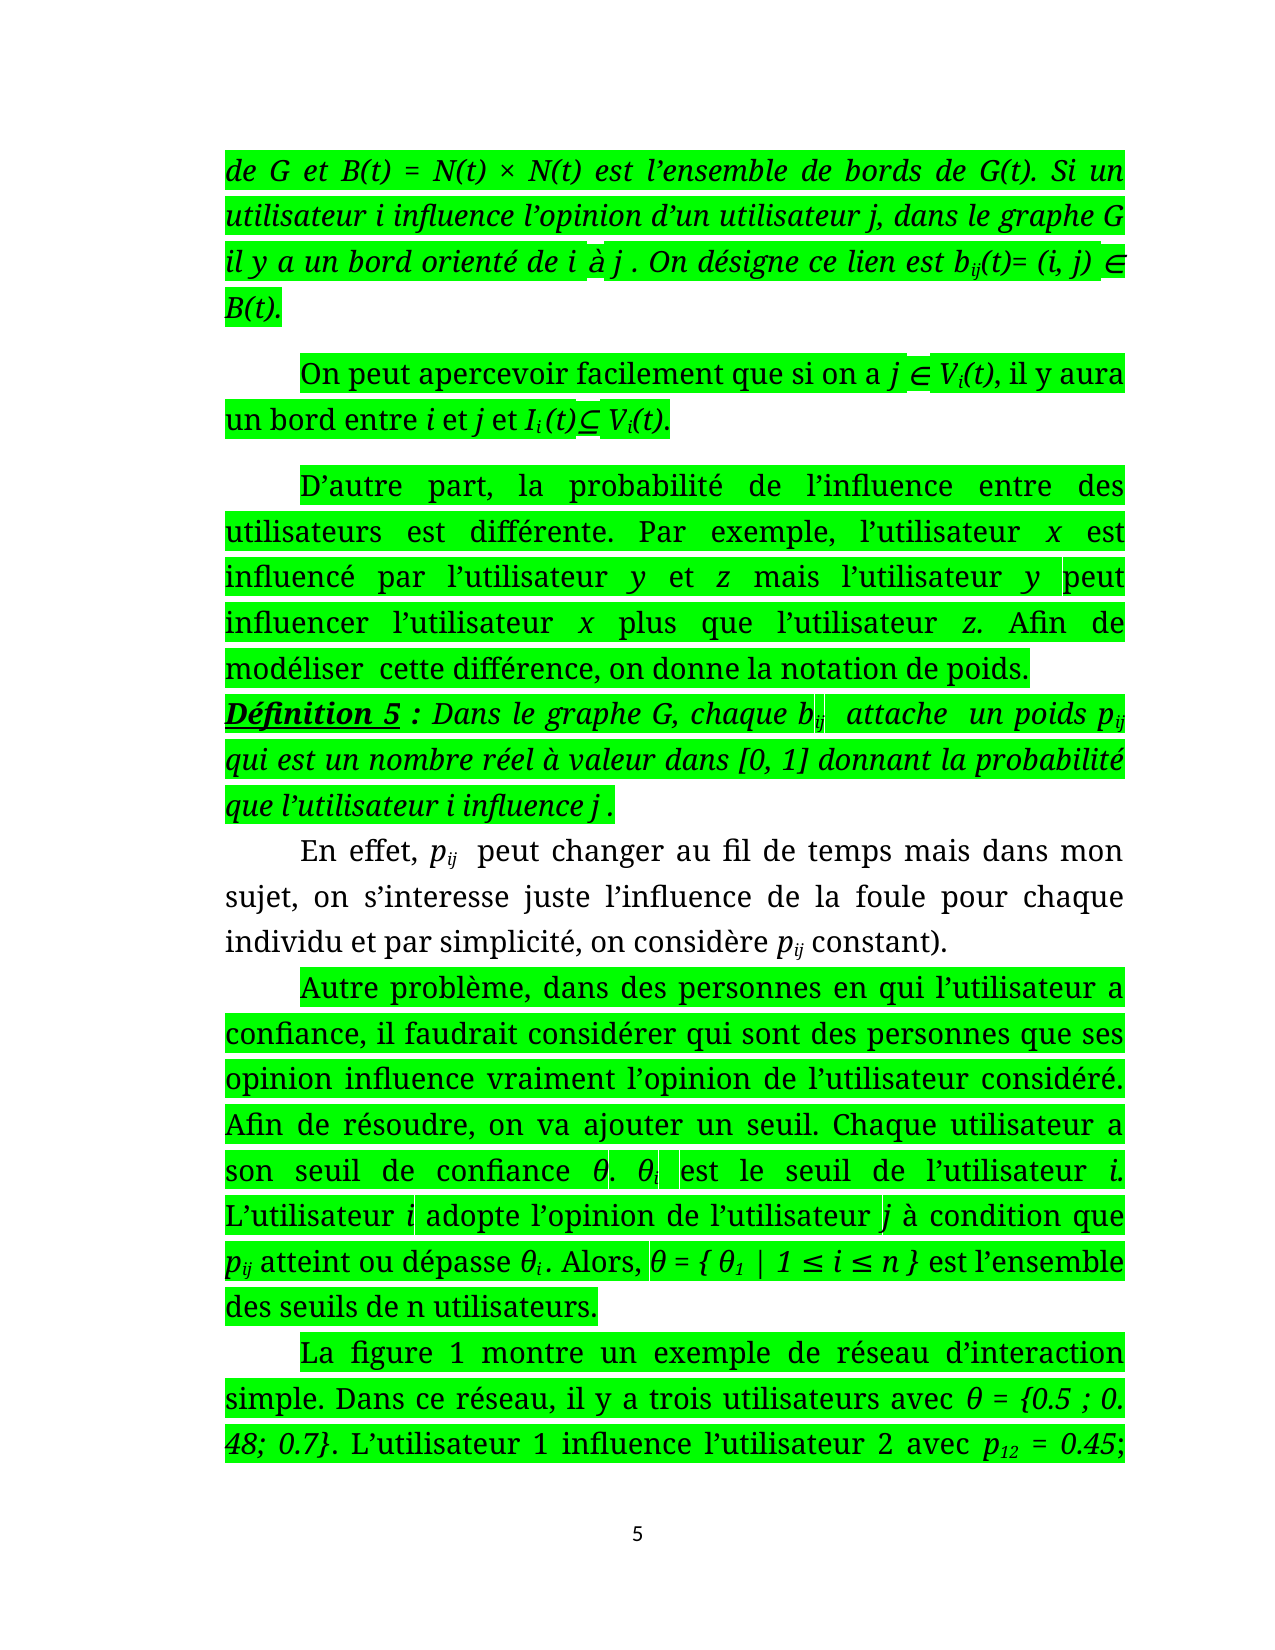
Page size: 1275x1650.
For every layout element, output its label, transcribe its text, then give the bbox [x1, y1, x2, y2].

list Définition 5 : Dans le graphe G, chaque bij attache un poids pij qui est un nombre réel à valeur dans [0, 1] donnant la probabilité que l’utilisateur i influence j . [225, 693, 1125, 739]
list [225, 1332, 1125, 1378]
list En effet, pij peut changer au fil de temps mais dans mon sujet, on s’interesse juste l’influence de la foule pour chaque individu et par simplicité, on considère pij constant). [225, 830, 1125, 961]
list D’autre part, la probabilité de l’influence entre des utilisateurs est différente. Par exemple, l’utilisateur x est influencé par l’utilisateur y et z mais l’utilisateur y peut influencer l’utilisateur x plus que l’utilisateur z. Afin de modéliser cette différence, on donne la notation de poids. [225, 465, 1125, 511]
list Autre problème, dans des personnes en qui l’utilisateur a confiance, il faudrait considérer qui sont des personnes que ses opinion influence vraiment l’opinion de l’utilisateur considéré. Afin de résoudre, on va ajouter un seuil. Chaque utilisateur a son seuil de confiance θ. θi est le seuil de l’utilisateur i. L’utilisateur i adopte l’opinion de l’utilisateur j à condition que pij atteint ou dépasse θi . Alors, θ = { θ1 | 1 ≤ i ≤ n } est l’ensemble des seuils de n utilisateurs. [225, 967, 1125, 1013]
list D’autre part, la probabilité de l’influence entre des utilisateurs est différente. Par exemple, l’utilisateur x est influencé par l’utilisateur y et z mais l’utilisateur y peut influencer l’utilisateur x plus que l’utilisateur z. Afin de modéliser cette différence, on donne la notation de poids. [225, 642, 1125, 688]
list Autre problème, dans des personnes en qui l’utilisateur a confiance, il faudrait considérer qui sont des personnes que ses opinion influence vraiment l’opinion de l’utilisateur considéré. Afin de résoudre, on va ajouter un seuil. Chaque utilisateur a son seuil de confiance θ. θi est le seuil de l’utilisateur i. L’utilisateur i adopte l’opinion de l’utilisateur j à condition que pij atteint ou dépasse θi . Alors, θ = { θ1 | 1 ≤ i ≤ n } est l’ensemble des seuils de n utilisateurs. [225, 1144, 1125, 1326]
text On peut apercevoir facilement que si on a j ∈ Vi(t), il y aura un bord entre i et j et Ii (t)⊆ Vi(t). [225, 353, 1125, 439]
list D’autre part, la probabilité de l’influence entre des utilisateurs est différente. Par exemple, l’utilisateur x est influencé par l’utilisateur y et z mais l’utilisateur y peut influencer l’utilisateur x plus que l’utilisateur z. Afin de modéliser cette différence, on donne la notation de poids. [225, 551, 1125, 571]
list D’autre part, la probabilité de l’influence entre des utilisateurs est différente. Par exemple, l’utilisateur x est influencé par l’utilisateur y et z mais l’utilisateur y peut influencer l’utilisateur x plus que l’utilisateur z. Afin de modéliser cette différence, on donne la notation de poids. [225, 573, 1125, 602]
list Définition 5 : Dans le graphe G, chaque bij attache un poids pij qui est un nombre réel à valeur dans [0, 1] donnant la probabilité que l’utilisateur i influence j . [225, 779, 1125, 824]
